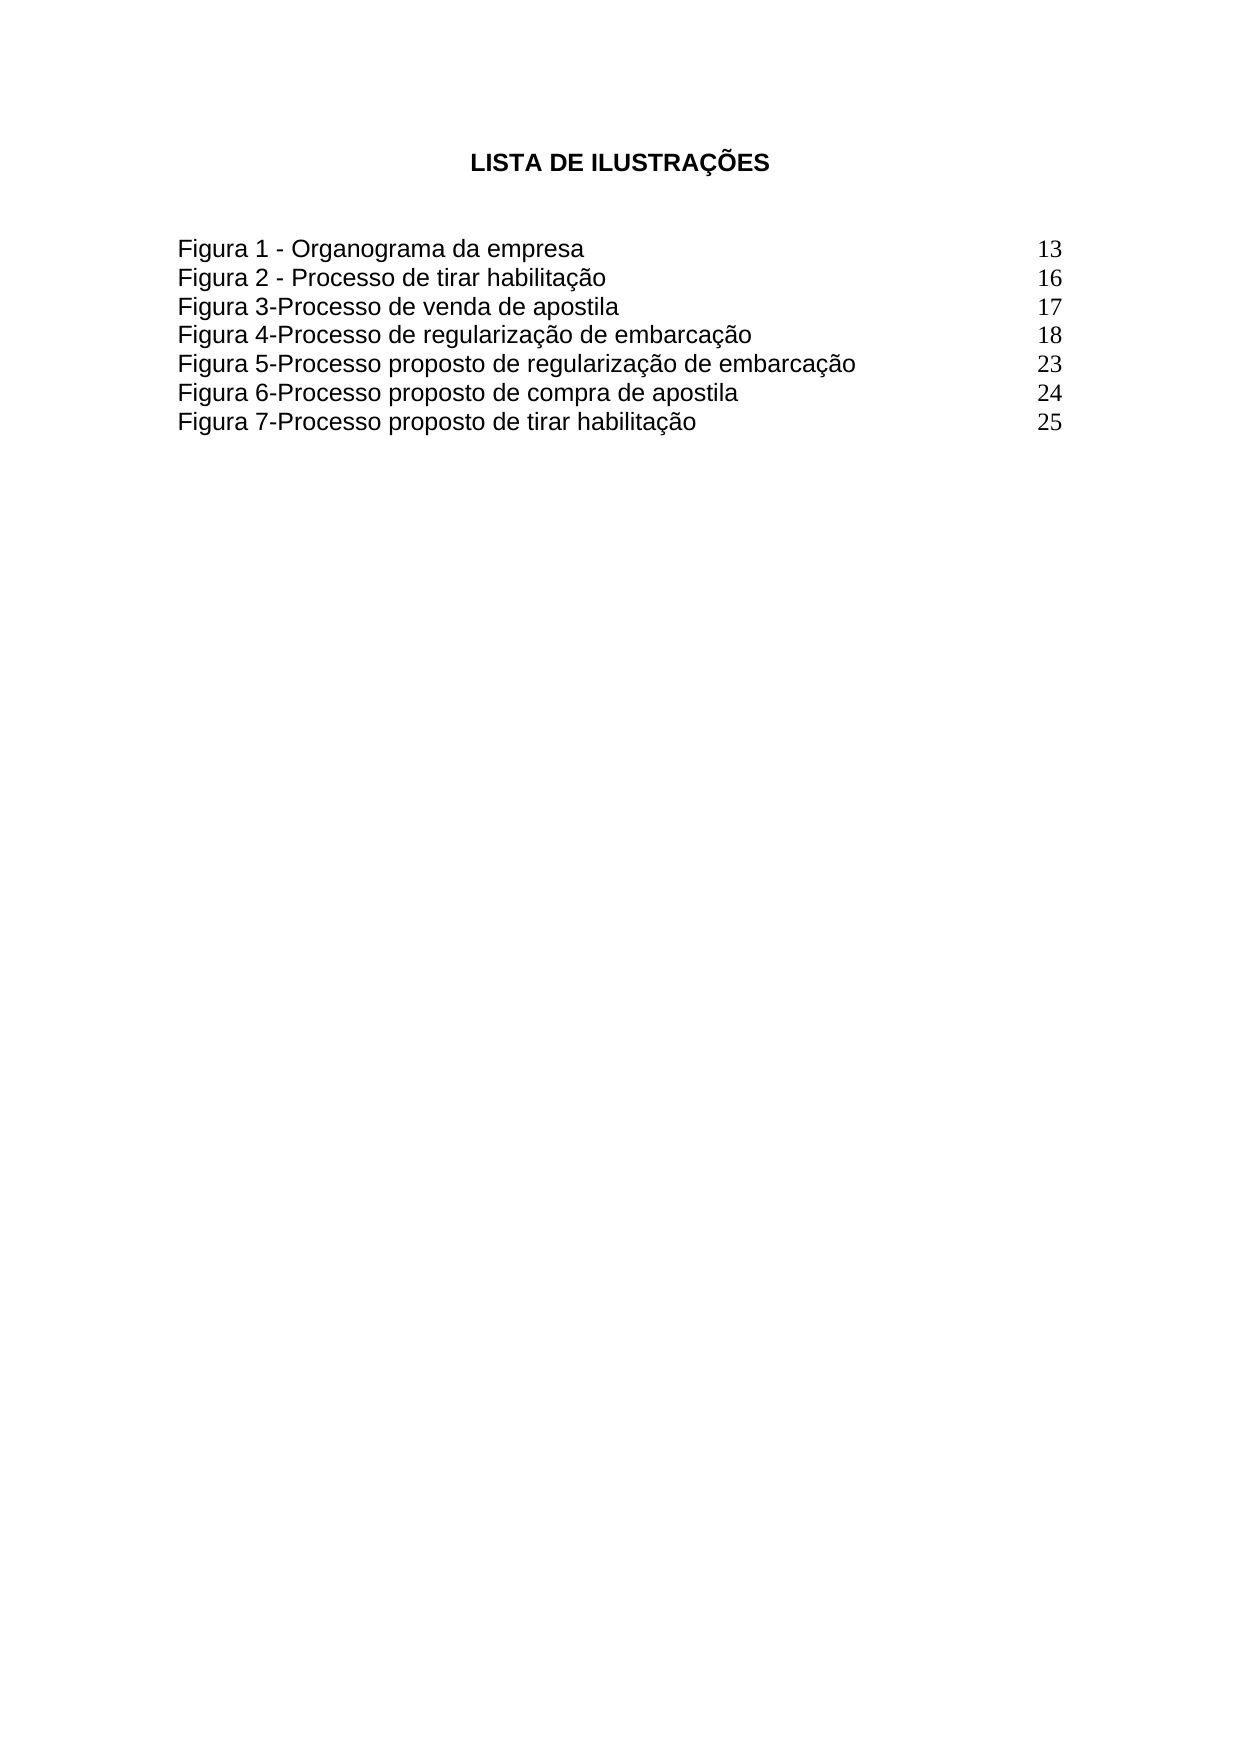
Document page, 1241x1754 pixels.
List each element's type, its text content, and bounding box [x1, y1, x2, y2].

text Figura 5-Processo proposto de regularização de embarcação 23 [177, 349, 1063, 378]
text Figura 2 - Processo de tirar habilitação 16 [177, 263, 1063, 292]
text Figura 4-Processo de regularização de embarcação 18 [177, 320, 1063, 349]
text LISTA DE ILUSTRAÇÕES [177, 148, 1063, 176]
text Figura 7-Processo proposto de tirar habilitação 25 [177, 407, 1063, 436]
text Figura 6-Processo proposto de compra de apostila 24 [177, 378, 1063, 407]
text Figura 3-Processo de venda de apostila 17 [177, 292, 1063, 320]
text Figura 1 - Organograma da empresa 13 [177, 234, 1063, 263]
